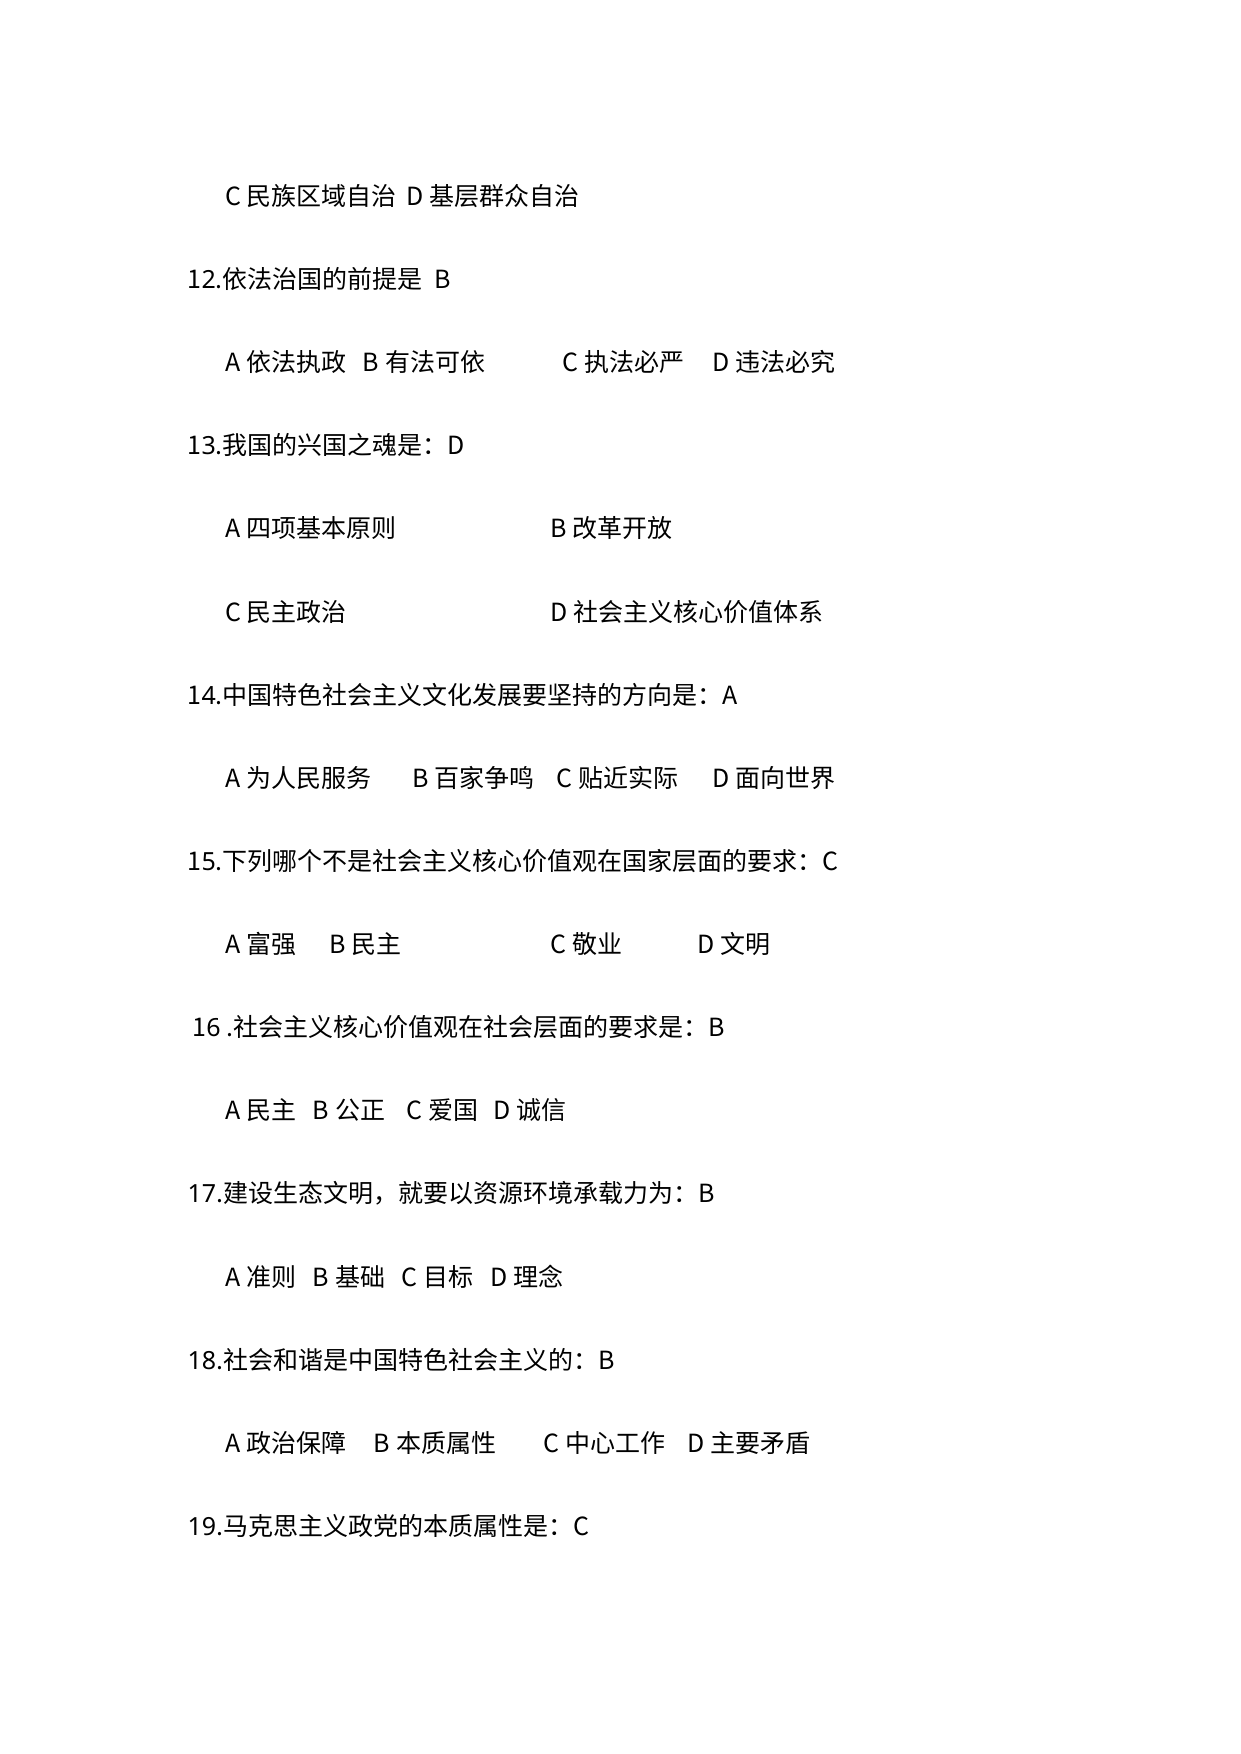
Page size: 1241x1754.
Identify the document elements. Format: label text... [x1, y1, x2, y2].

text 16 .社会主义核心价值观在社会层面的要求是：B [192, 993, 1053, 1058]
text A 为人民服务 B 百家争鸣 C 贴近实际 D面向世界 [187, 744, 1053, 809]
text 19.马克思主义政党的本质属性是：C [187, 1492, 1053, 1557]
text C 民族区域自治 D 基层群众自治 [187, 162, 1053, 227]
text A 民主 B 公正 C 爱国 D 诚信 [225, 1076, 1053, 1141]
text 15.下列哪个不是社会主义核心价值观在国家层面的要求：C [187, 827, 1053, 892]
text C 民主政治 D 社会主义核心价值体系 [187, 578, 1053, 643]
text 17.建设生态文明，就要以资源环境承载力为：B [187, 1159, 1053, 1224]
text A 依法执政 B 有法可依 C 执法必严 D 违法必究 [187, 328, 1053, 393]
text 18.社会和谐是中国特色社会主义的：B [187, 1326, 1053, 1391]
text A 四项基本原则 B 改革开放 [187, 494, 1053, 559]
text A 富强 B 民主 C 敬业 D 文明 [187, 910, 1053, 975]
text A 准则 B 基础 C 目标 D 理念 [187, 1243, 1053, 1308]
text 12.依法治国的前提是 B [187, 245, 1053, 310]
text 14.中国特色社会主义文化发展要坚持的方向是：A [187, 661, 1053, 726]
text A 政治保障 B 本质属性 C 中心工作 D 主要矛盾 [187, 1409, 1053, 1474]
text 13.我国的兴国之魂是：D [187, 411, 1053, 476]
